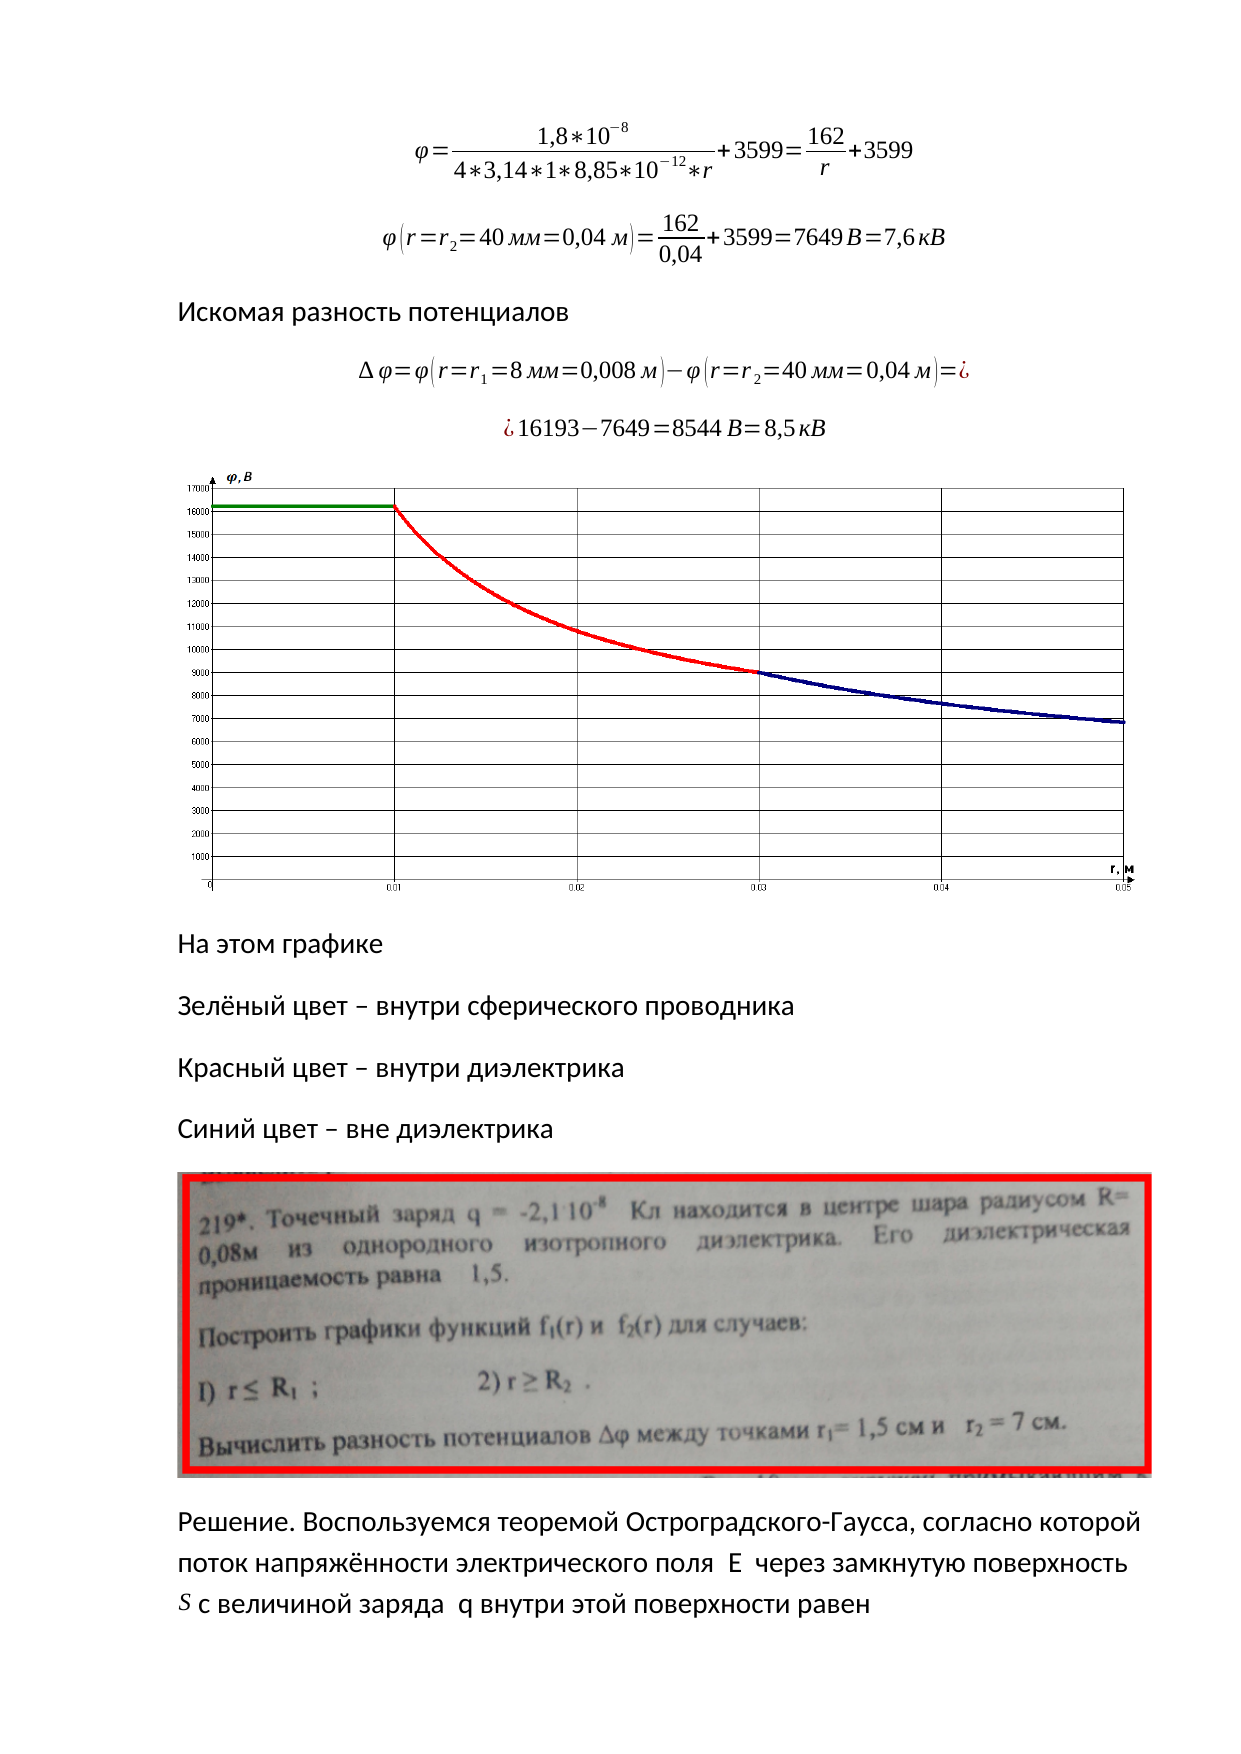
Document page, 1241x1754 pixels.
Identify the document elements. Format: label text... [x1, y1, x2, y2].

picture [177, 467, 1152, 901]
picture [177, 1172, 1152, 1478]
text На этом графике [177, 925, 1152, 961]
text Красный цвет – внутри диэлектрика [177, 1049, 1152, 1084]
text Зелёный цвет – внутри сферического проводника [177, 987, 1152, 1023]
text Решение. Воспользуемся теоремой Остроградского-Гаусса, согласно которой поток напряжённости электрического поля E через замкнутую поверхность с величиной заряда q внутри этой поверхности равен [177, 1503, 1152, 1620]
text Искомая разность потенциалов [177, 293, 1152, 329]
text Синий цвет – вне диэлектрика [177, 1111, 1152, 1146]
